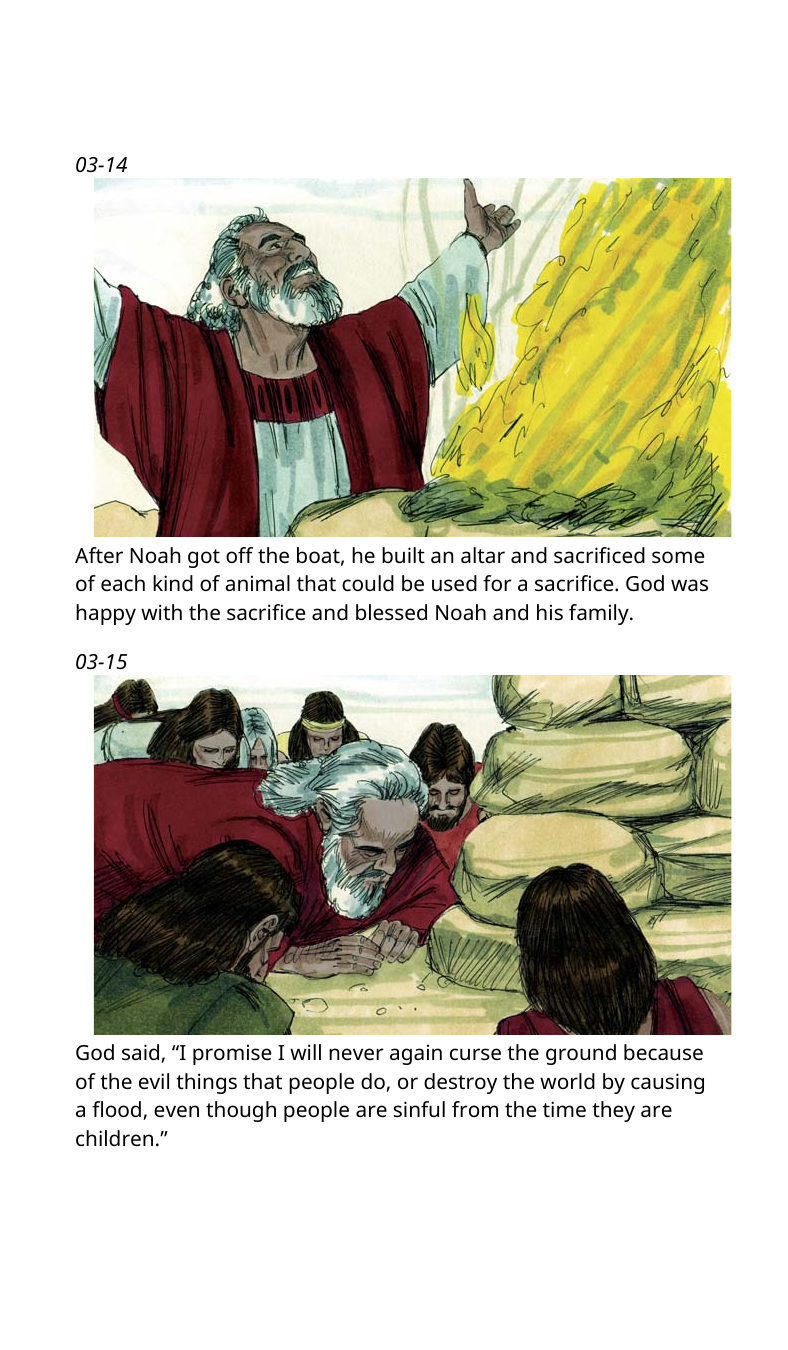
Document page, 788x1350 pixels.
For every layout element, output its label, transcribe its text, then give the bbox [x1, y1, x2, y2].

picture [93, 178, 732, 537]
text After Noah got off the boat, he built an altar and sacrificed some of each kind of animal that could be used for a sacrifice. God was happy with the sacrifice and blessed Noah and his family. [75, 541, 712, 626]
text God said, “I promise I will never again curse the ground because of the evil things that people do, or destroy the world by causing a flood, even though people are sinful from the time they are children.” [75, 1038, 712, 1152]
subtitle 03-15 [75, 647, 712, 676]
subtitle 03-14 [75, 150, 712, 178]
picture [93, 675, 732, 1035]
